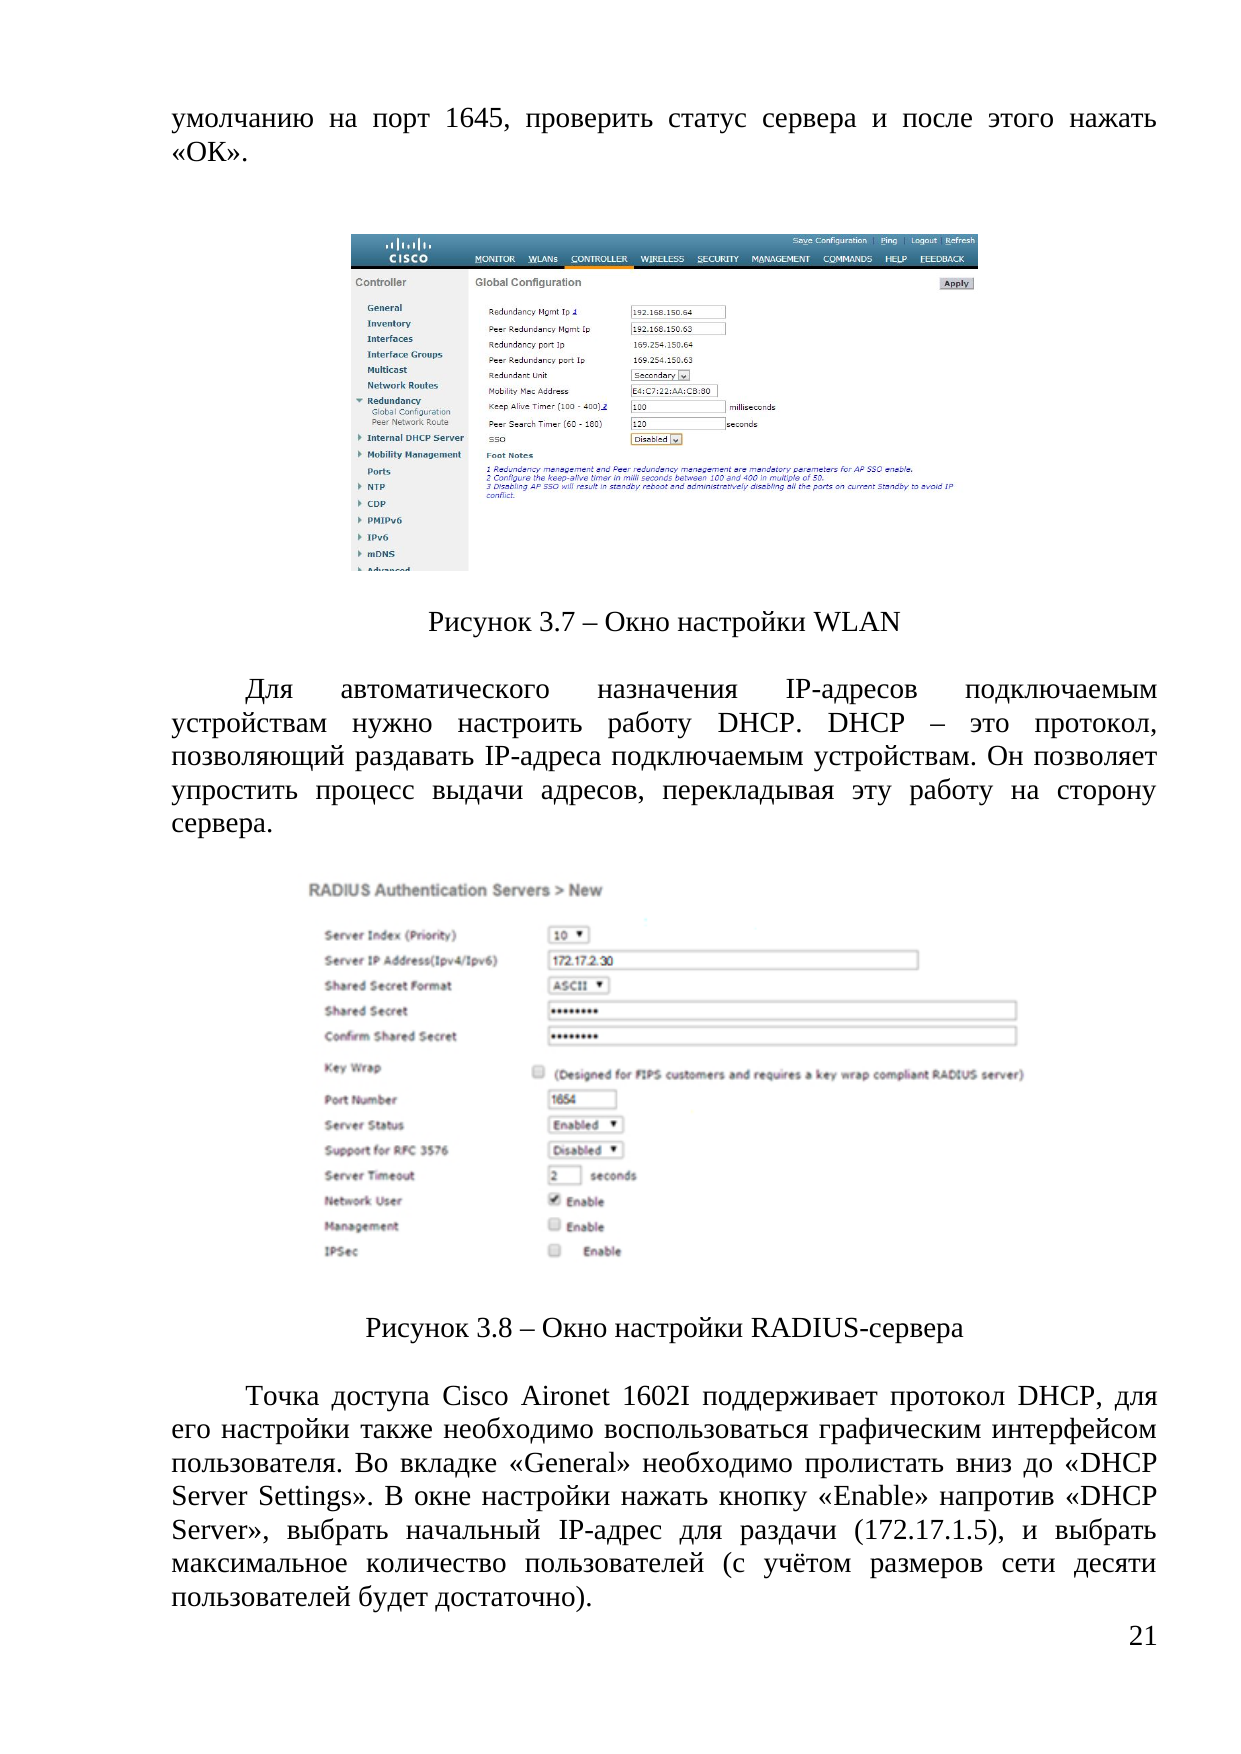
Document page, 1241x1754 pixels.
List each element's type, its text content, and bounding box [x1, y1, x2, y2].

text Точка доступа Cisco Aironet 1602I поддерживает протокол DHCP, для его настройки также необходимо воспользоваться графическим интерфейсом пользователя. Во вкладке «General» необходимо пролистать вниз до «DHCP Server Settings». В окне настройки нажать кнопку «Enable» напротив «DHCP Server», выбрать начальный IP-адрес для раздачи (172.17.1.5), и выбрать максимальное количество пользователей (с учётом размеров сети десяти пользователей будет достаточно). [171, 1378, 1157, 1612]
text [171, 100, 1157, 167]
text Для автоматического назначения IP-адресов подключаемым устройствам нужно настроить работу DHCP. DHCP – это протокол, позволяющий раздавать IP-адреса подключаемым устройствам. Он позволяет упростить процесс выдачи адресов, перекладывая эту работу на сторону сервера. [171, 671, 1157, 839]
picture [351, 234, 978, 571]
text Рисунок 3.8 – Окно настройки RADIUS-сервера [171, 1311, 1157, 1344]
text Рисунок 3.7 – Окно настройки WLAN [171, 604, 1157, 638]
picture [297, 872, 1032, 1277]
